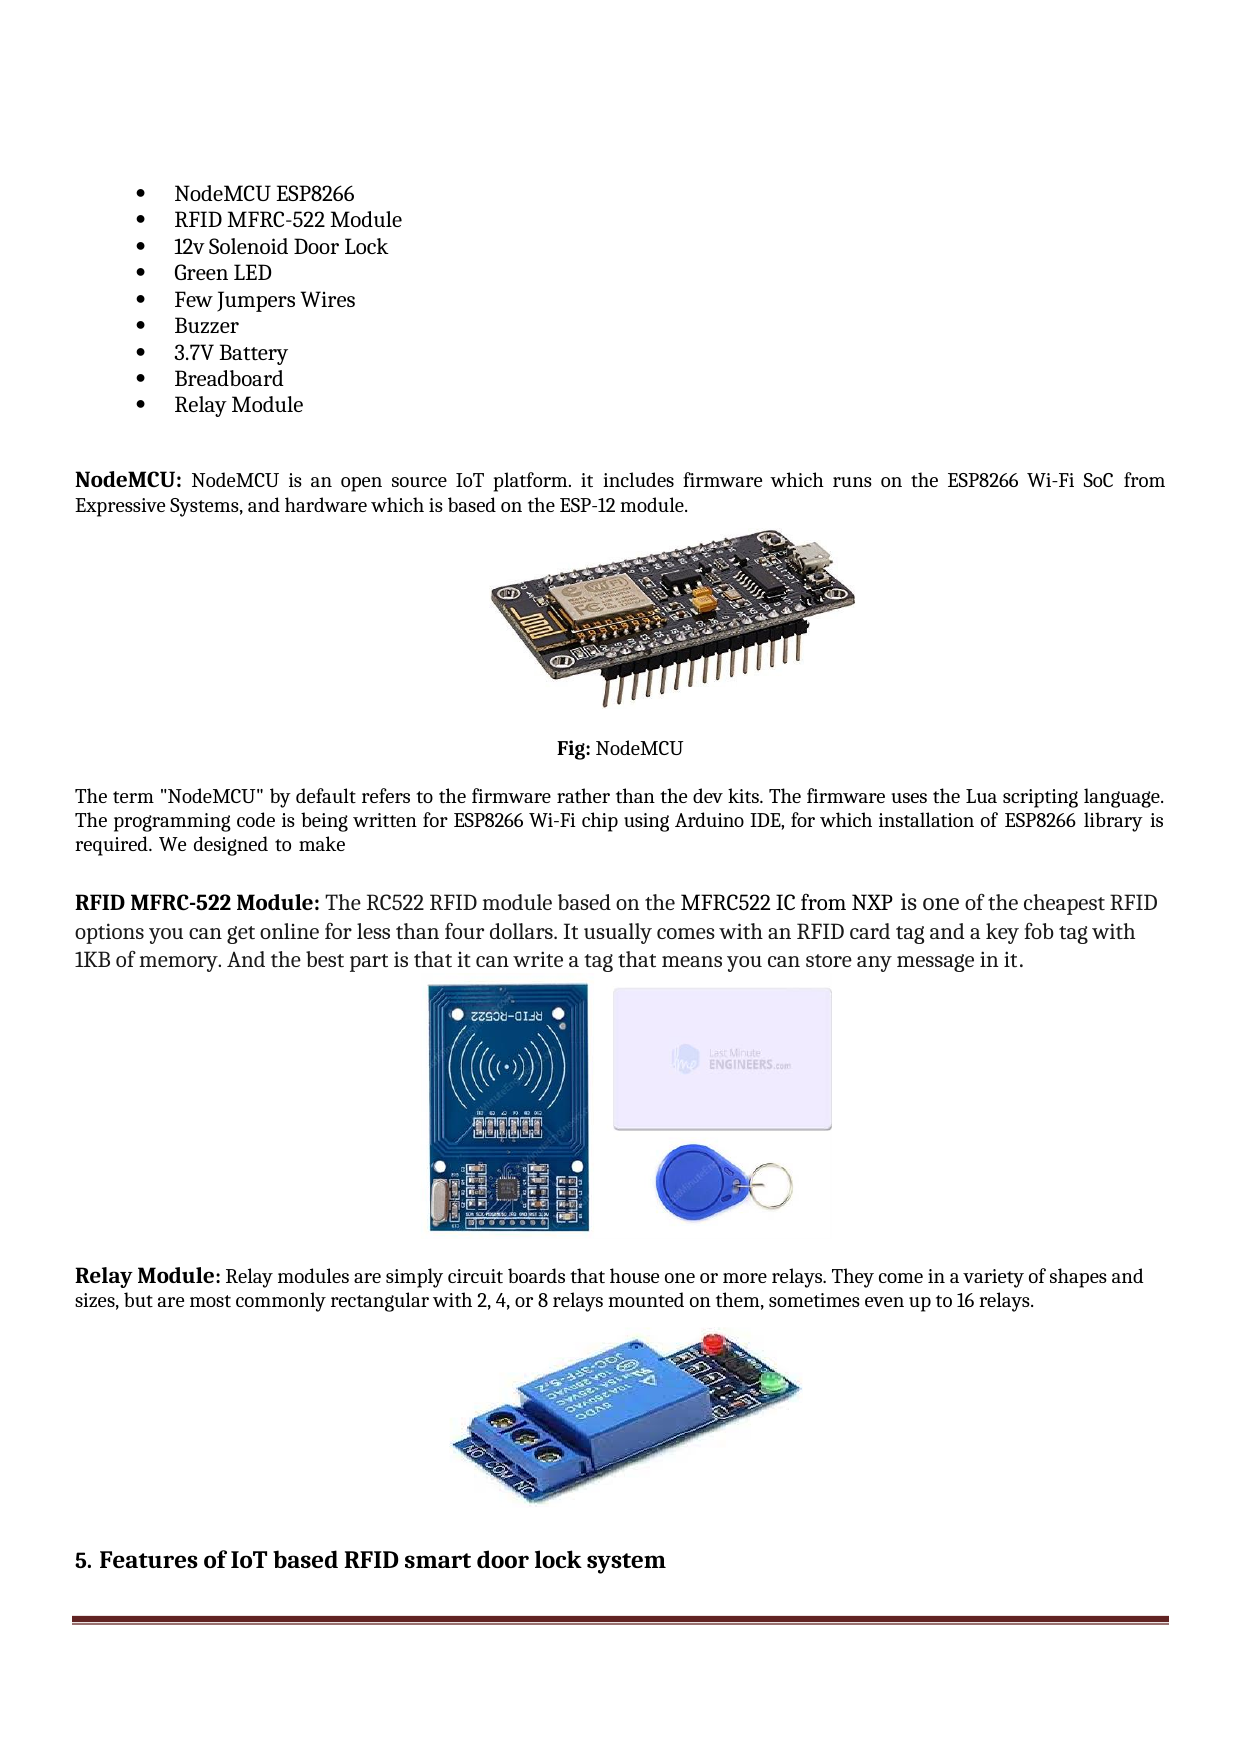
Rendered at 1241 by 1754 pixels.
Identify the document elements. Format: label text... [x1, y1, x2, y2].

text Fig: NodeMCU [161, 736, 1079, 760]
subtitle Green LED [137, 260, 1178, 286]
text The term "NodeMCU" by default refers to the firmware rather than the dev kits. The firmware uses the Lua scripting language. The programming code is being written for ESP8266 Wi-Fi chip using Arduino IDE, for which installation of ESP8266 library is required. We designed to make [75, 784, 1166, 856]
subtitle NodeMCU ESP8266 [137, 181, 1178, 207]
text NodeMCU: NodeMCU is an open source IoT platform. it includes firmware which runs on the ESP8266 Wi-Fi SoC from Expressive Systems, and hardware which is based on the ESP-12 module. [75, 467, 1166, 517]
subtitle 3.7V Battery [137, 339, 1178, 366]
subtitle Breadboard [137, 366, 1178, 392]
subtitle RFID MFRC-522 Module [137, 207, 1178, 233]
text Relay Module: Relay modules are simply circuit boards that house one or more relays. They come in a variety of shapes and sizes, but are most commonly rectangular with 2, 4, or 8 relays mounted on them, sometimes even up to 16 relays. [75, 1262, 1178, 1313]
picture [420, 973, 832, 1239]
picture [489, 528, 856, 709]
subtitle 12v Solenoid Door Lock [137, 233, 1178, 260]
text RFID MFRC-522 Module: The RC522 RFID module based on the MFRC522 IC from NXP is one of the cheapest RFID options you can get online for less than four dollars. It usually comes with an RFID card tag and a key fob tag with 1KB of memory. And the best part is that it can write a tag that means you can store any message in it. [900, 881, 1178, 974]
subtitle Features of IoT based RFID smart door lock system [75, 1546, 1178, 1575]
subtitle Buzzer [137, 313, 1178, 339]
subtitle Few Jumpers Wires [137, 286, 1178, 313]
text RFID MFRC-522 Module: The RC522 RFID module based on the MFRC522 IC from NXP is one of the cheapest RFID options you can get online for less than four dollars. It usually comes with an RFID card tag and a key fob tag with 1KB of memory. And the best part is that it can write a tag that means you can store any message in it. [75, 881, 893, 919]
picture [449, 1312, 803, 1523]
list Relay Module [137, 392, 1166, 419]
